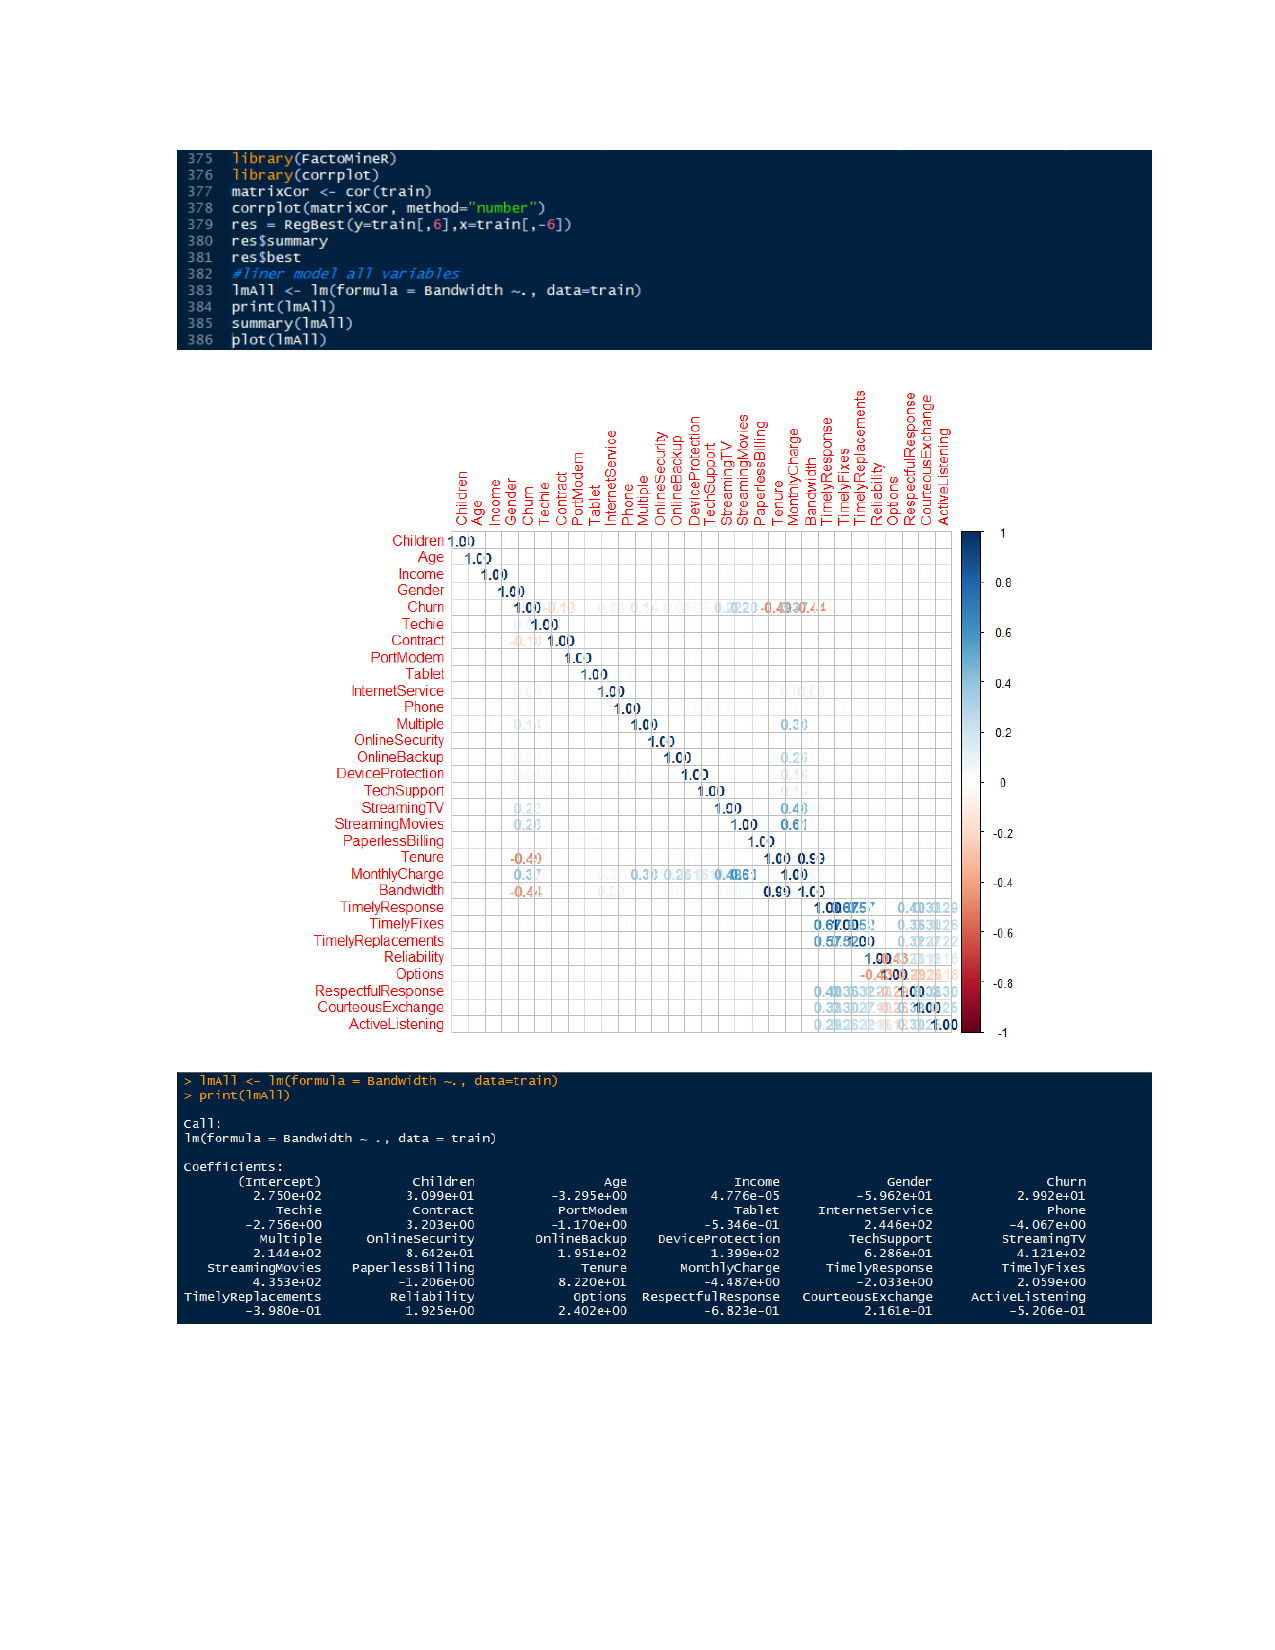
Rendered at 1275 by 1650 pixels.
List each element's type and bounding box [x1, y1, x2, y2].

picture [177, 1072, 1152, 1324]
picture [177, 150, 1152, 350]
picture [177, 378, 1152, 1044]
